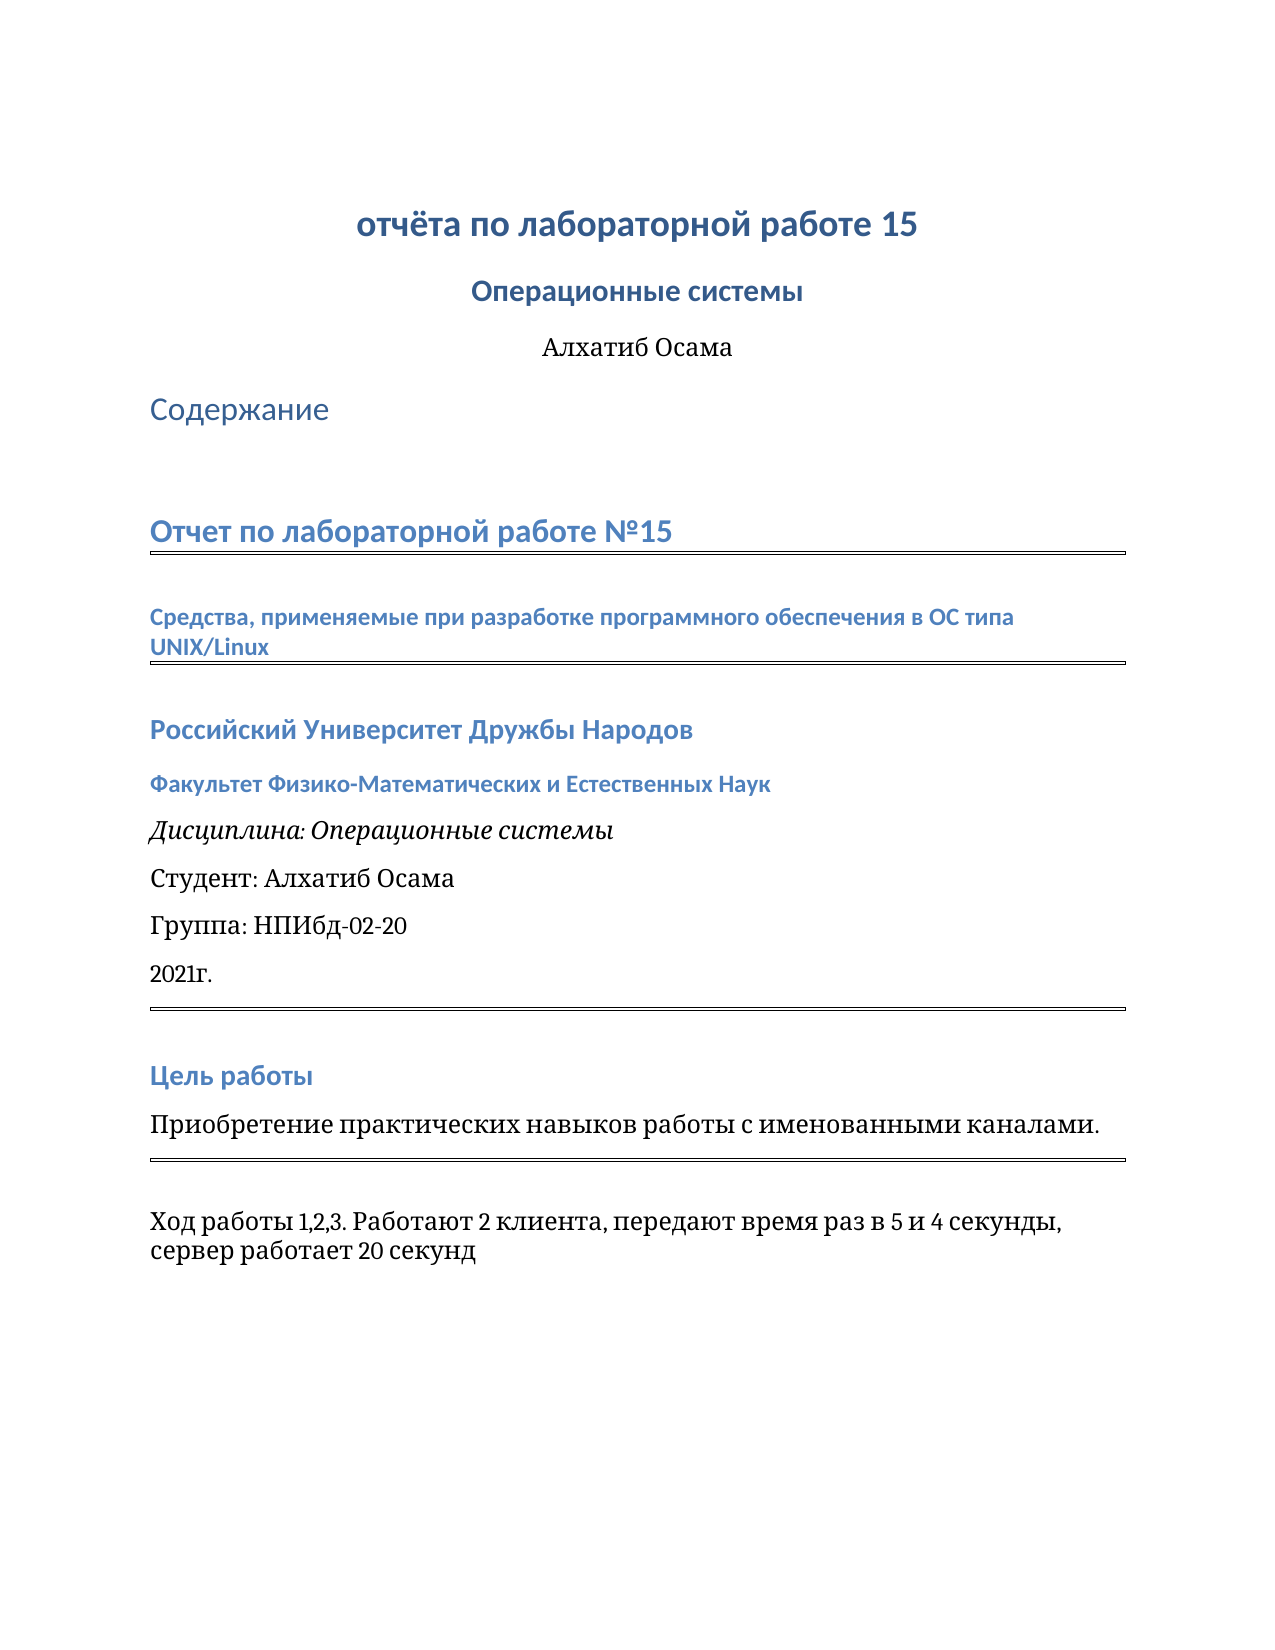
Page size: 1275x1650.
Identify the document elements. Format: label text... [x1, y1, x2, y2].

subtitle Цель работы [150, 1057, 1125, 1092]
subtitle Факультет Физико-Математических и Естественных Наук [150, 768, 1125, 798]
title отчёта по лабораторной работе 15 [150, 200, 1125, 246]
text Ход работы 1,2,3. Работают 2 клиента, передают время раз в 5 и 4 секунды, сервер работает 20 секунд [150, 1208, 1125, 1266]
text 2021г. [150, 959, 1125, 988]
subtitle Отчет по лабораторной работе №15 [150, 510, 1125, 551]
subtitle Российский Университет Дружбы Народов [150, 711, 1125, 747]
subtitle Операционные системы [150, 271, 1125, 309]
text Алхатиб Осама [150, 334, 1125, 363]
text Приобретение практических навыков работы с именованными каналами. [150, 1111, 1125, 1140]
text Дисциплина: Операционные системы [150, 817, 1125, 846]
text Группа: НПИбд-02-20 [150, 912, 1125, 941]
text Студент: Алхатиб Осама [150, 864, 1125, 893]
subtitle Средства, применяемые при разработке программного обеспечения в ОС типа UNIX/Linux [150, 601, 1125, 661]
